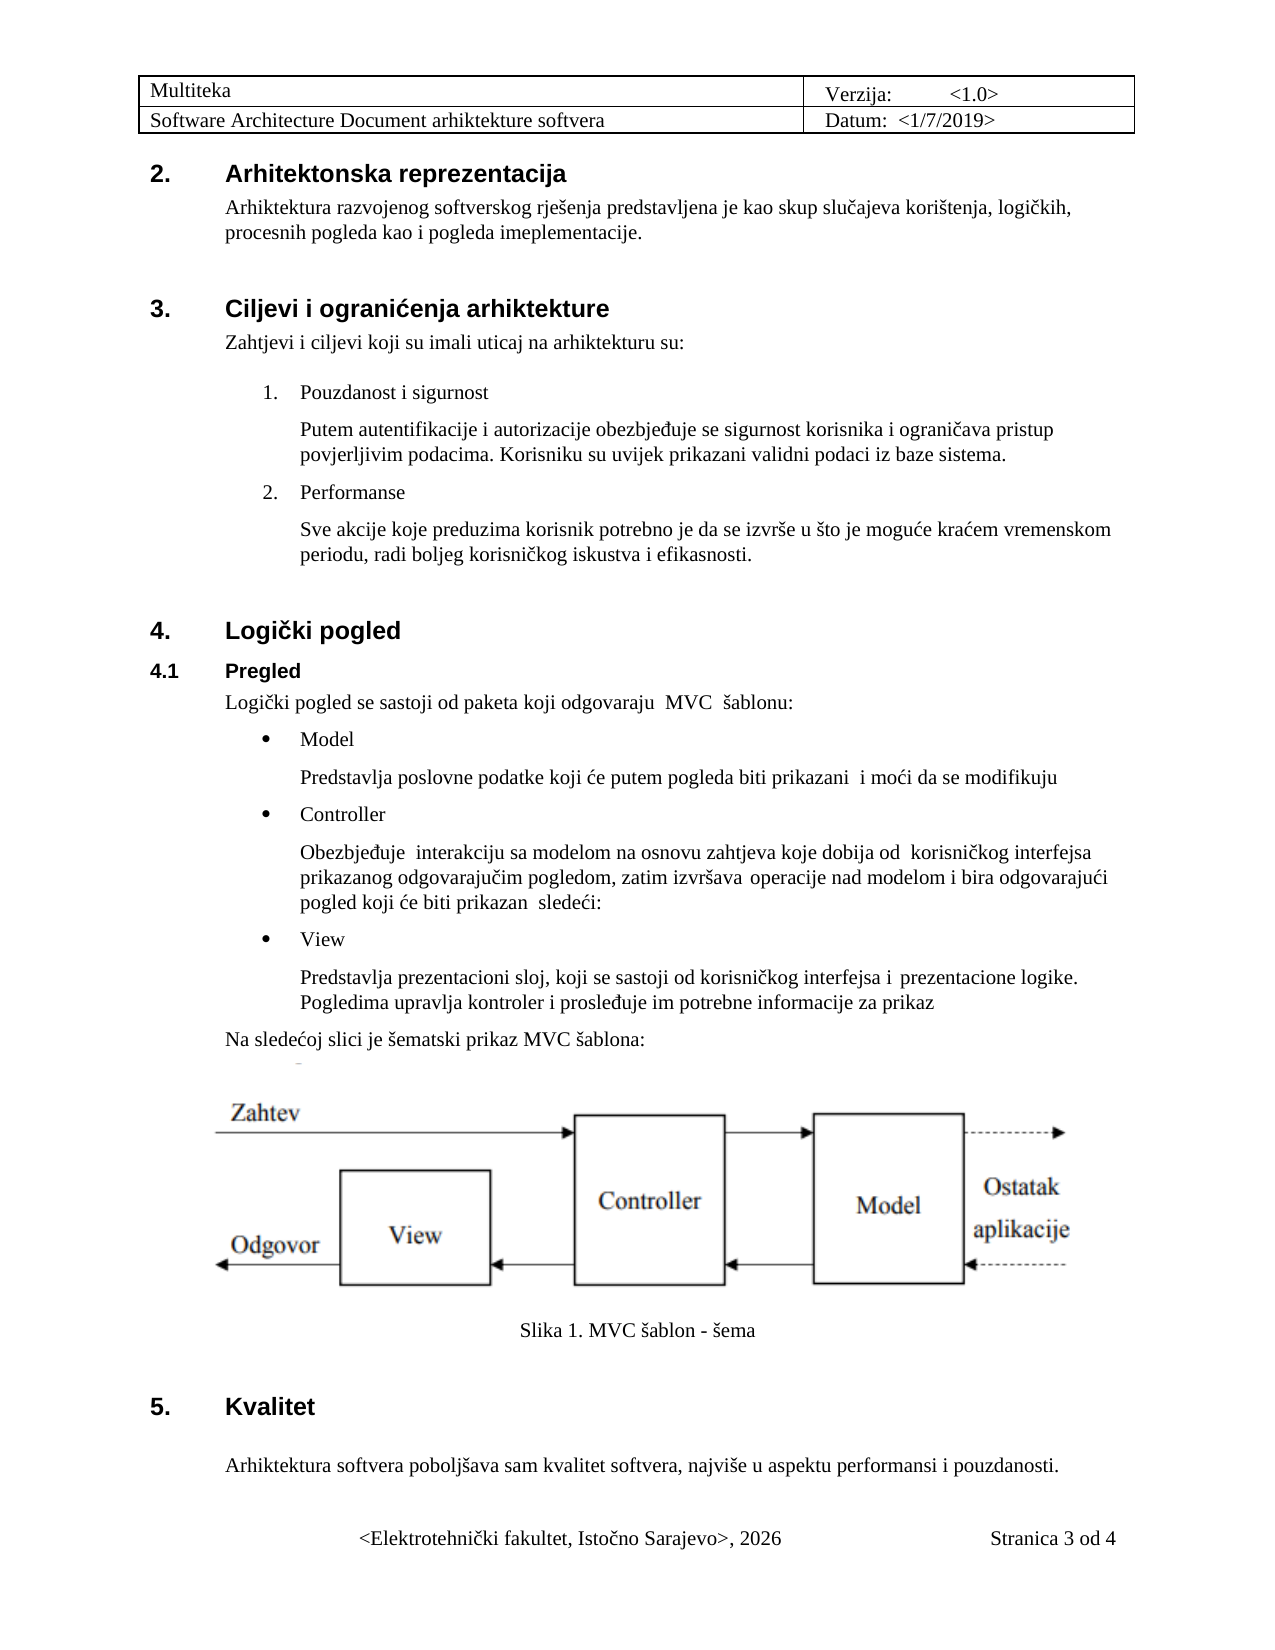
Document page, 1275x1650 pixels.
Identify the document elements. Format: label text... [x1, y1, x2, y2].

text Arhiktektura razvojenog softverskog rješenja predstavljena je kao skup slučajeva korištenja, logičkih, procesnih pogleda kao i pogleda imeplementacije. [225, 194, 1125, 244]
subtitle Logički pogled [150, 616, 1125, 645]
text Logički pogled se sastoji od paketa koji odgovaraju MVC šablonu: [225, 689, 1125, 714]
text Putem autentifikacije i autorizacije obezbjeđuje se sigurnost korisnika i ograničava pristup povjerljivim podacima. Korisniku su uvijek prikazani validni podaci iz baze sistema. [300, 416, 1125, 466]
text Na sledećoj slici je šematski prikaz MVC šablona: [225, 1026, 1125, 1051]
text Arhiktektura softvera poboljšava sam kvalitet softvera, najviše u aspektu performansi i pouzdanosti. [225, 1452, 1125, 1477]
text Predstavlja poslovne podatke koji će putem pogleda biti prikazani i moći da se modifikuju [300, 764, 1125, 789]
text Obezbjeđuje interakciju sa modelom na osnovu zahtjeva koje dobija od korisničkog interfejsa prikazanog odgovarajučim pogledom, zatim izvršava operacije nad modelom i bira odgovarajući pogled koji će biti prikazan sledeći: [300, 839, 1125, 914]
subtitle Pregled [150, 658, 1125, 683]
picture [180, 1063, 1095, 1305]
text Predstavlja prezentacioni sloj, koji se sastoji od korisničkog interfejsa i prezentacione logike. Pogledima upravlja kontroler i prosleđuje im potrebne informacije za prikaz [300, 964, 1125, 1014]
subtitle Arhitektonska reprezentacija [150, 159, 1125, 188]
list Controller [262, 801, 1125, 826]
subtitle Kvalitet [150, 1392, 1125, 1421]
text Sve akcije koje preduzima korisnik potrebno je da se izvrše u što je moguće kraćem vremenskom periodu, radi boljeg korisničkog iskustva i efikasnosti. [300, 516, 1125, 566]
subtitle Ciljevi i ogranićenja arhiktekture [150, 294, 1125, 323]
list View [262, 926, 1125, 951]
list Pouzdanost i sigurnost [262, 379, 1125, 404]
text Slika 1. MVC šablon - šema [150, 1317, 1125, 1342]
text Zahtjevi i ciljevi koji su imali uticaj na arhiktekturu su: [225, 329, 1125, 354]
list Performanse [262, 479, 1125, 504]
list Model [262, 726, 1125, 751]
